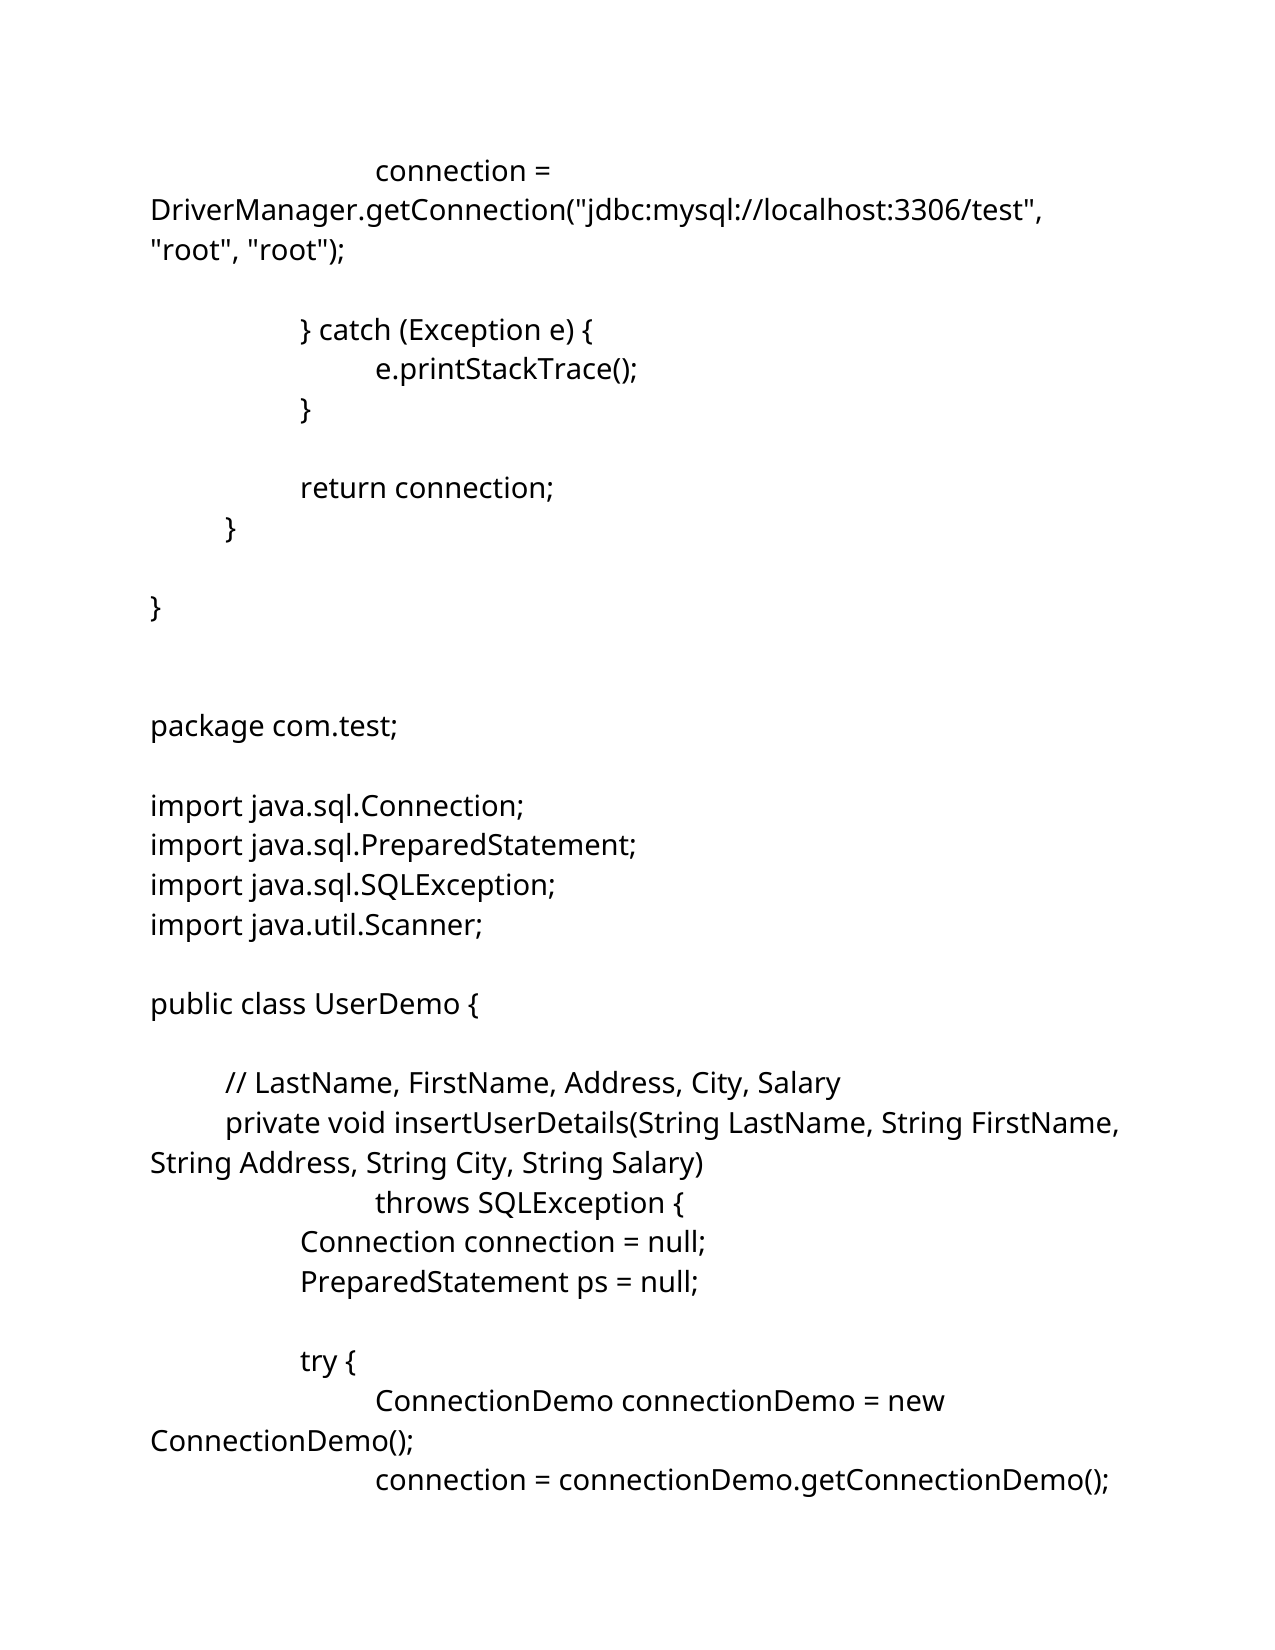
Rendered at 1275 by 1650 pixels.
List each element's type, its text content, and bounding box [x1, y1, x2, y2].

text throws SQLException { [150, 1182, 1125, 1222]
text } [150, 388, 1125, 428]
text // LastName, FirstName, Address, City, Salary [150, 1063, 1125, 1102]
text ConnectionDemo connectionDemo = new ConnectionDemo(); [150, 1380, 1125, 1460]
text public class UserDemo { [150, 983, 1125, 1023]
text e.printStackTrace(); [150, 348, 1125, 388]
text import java.sql.SQLException; [150, 864, 1125, 904]
text package com.test; [150, 706, 1125, 745]
text import java.sql.PreparedStatement; [150, 825, 1125, 864]
text try { [150, 1341, 1125, 1380]
text } [150, 507, 1125, 547]
text return connection; [150, 467, 1125, 507]
text connection = DriverManager.getConnection("jdbc:mysql://localhost:3306/test", "root", "root"); [150, 150, 1125, 269]
text import java.util.Scanner; [150, 904, 1125, 944]
text } catch (Exception e) { [150, 309, 1125, 348]
text connection = connectionDemo.getConnectionDemo(); [150, 1460, 1125, 1499]
text Connection connection = null; [150, 1222, 1125, 1261]
text PreparedStatement ps = null; [150, 1261, 1125, 1301]
text import java.sql.Connection; [150, 785, 1125, 825]
text private void insertUserDetails(String LastName, String FirstName, String Address, String City, String Salary) [150, 1102, 1125, 1182]
text } [150, 587, 1125, 626]
